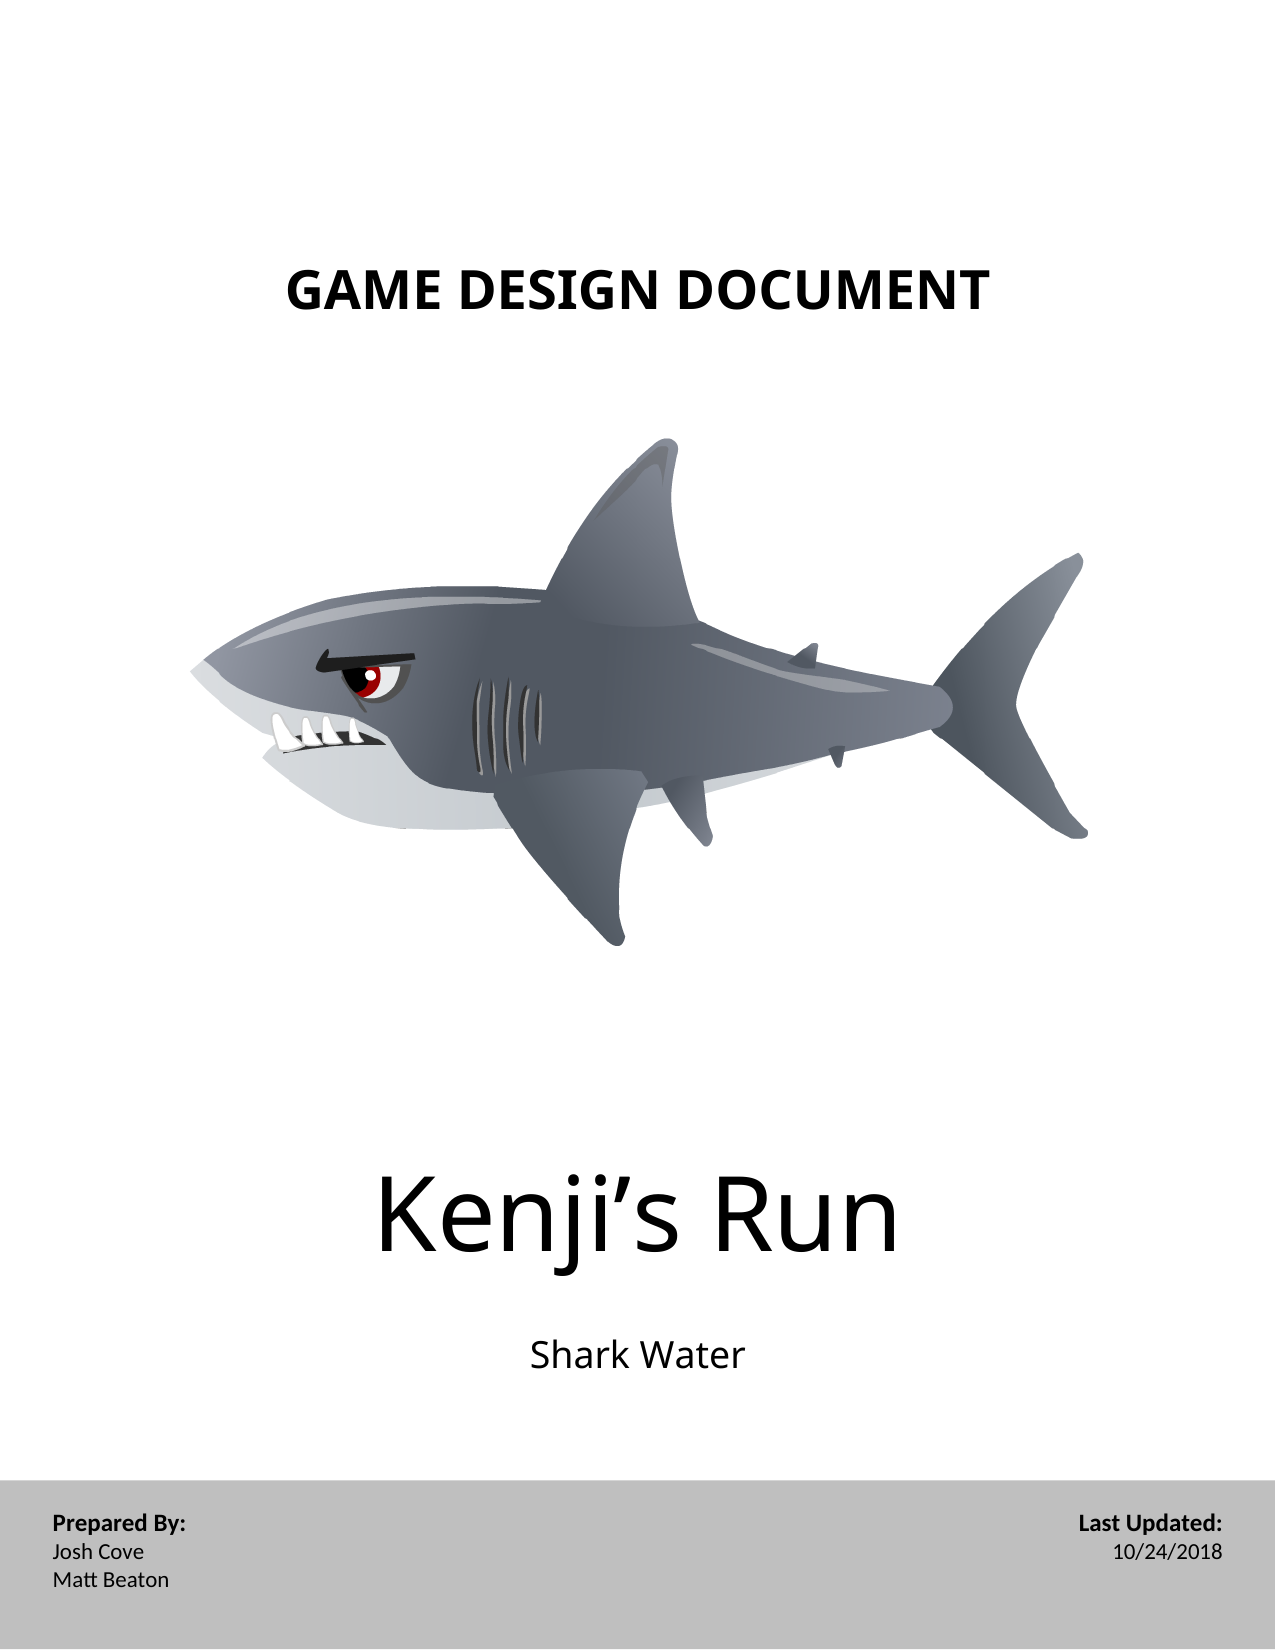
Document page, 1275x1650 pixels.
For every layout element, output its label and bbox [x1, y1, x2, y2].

picture [150, 380, 1124, 1009]
